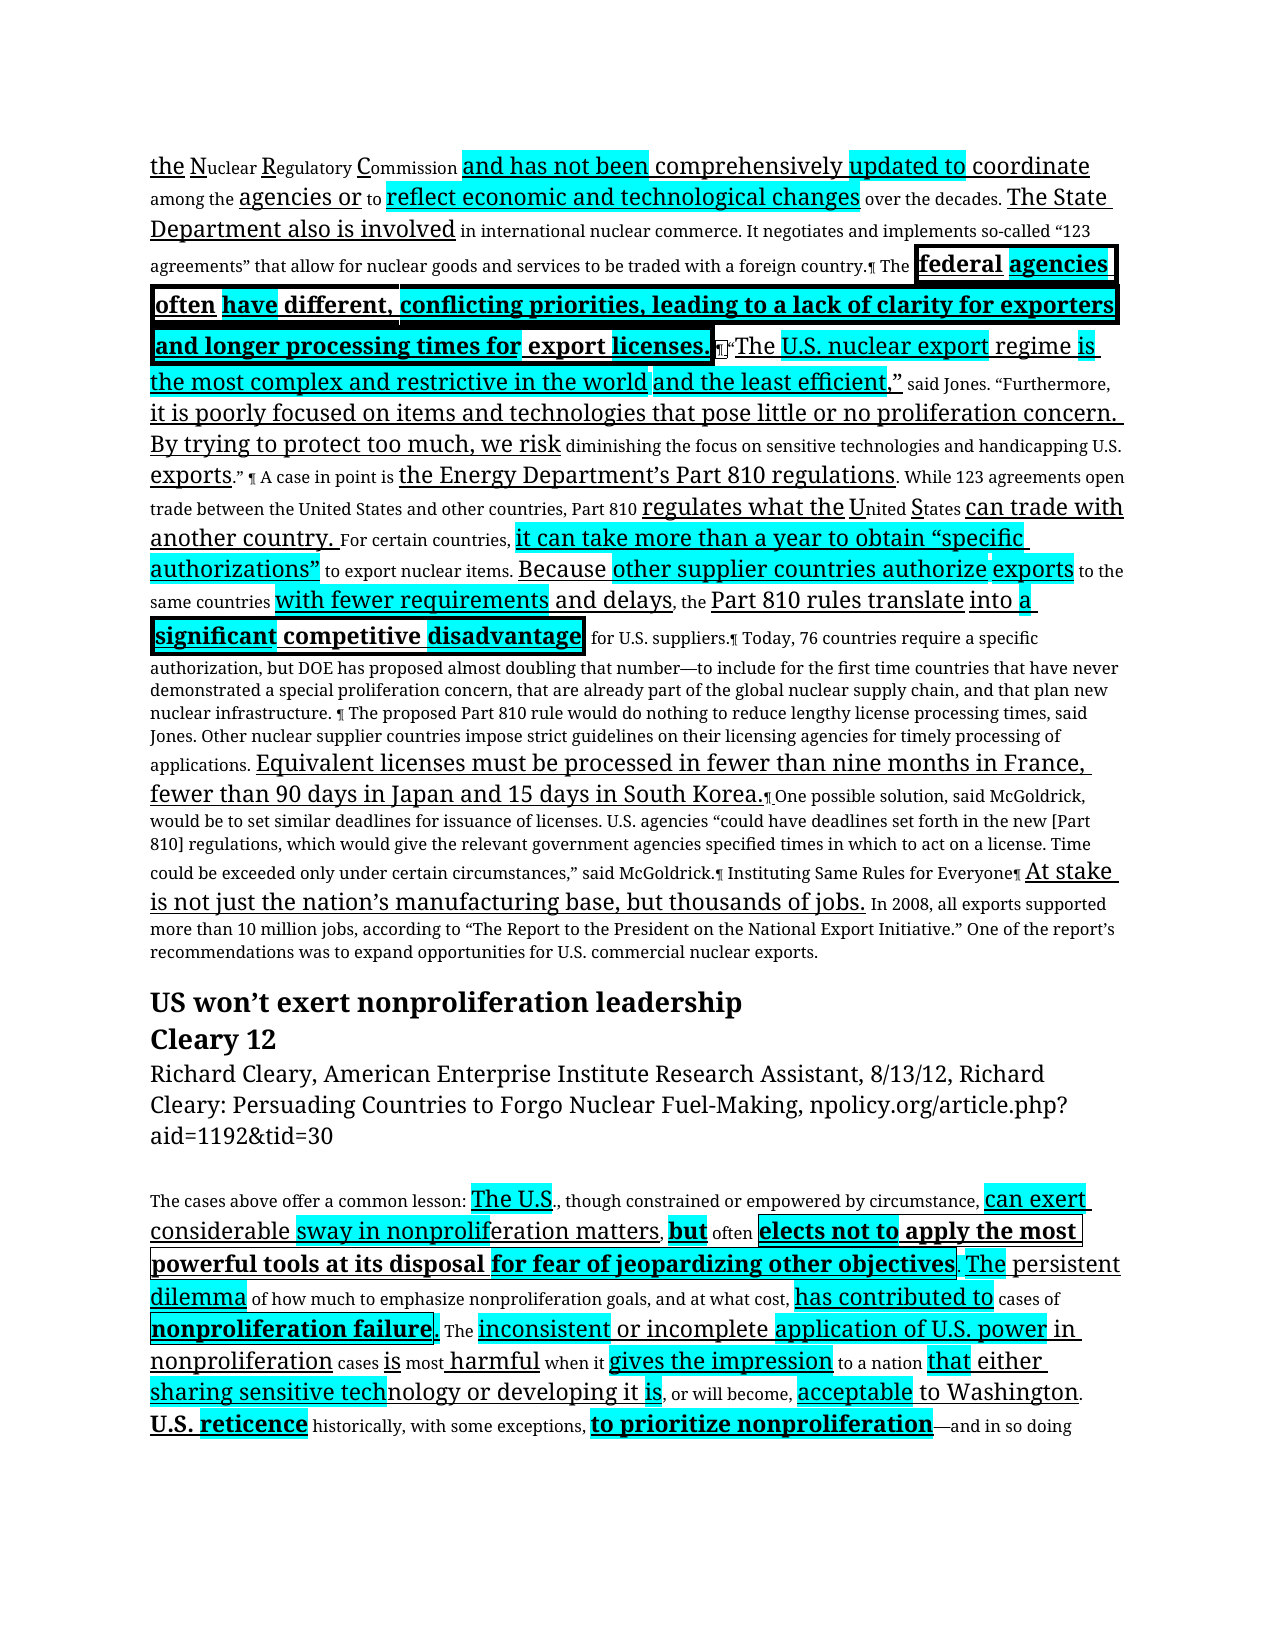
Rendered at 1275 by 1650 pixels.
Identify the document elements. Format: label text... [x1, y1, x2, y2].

text Cleary 12 [150, 1021, 1125, 1057]
text Richard Cleary, American Enterprise Institute Research Assistant, 8/13/12, Richard Cleary: Persuading Countries to Forgo Nuclear Fuel-Making, npolicy.org/article.php?aid=1192&tid=30 [150, 1057, 1125, 1151]
subtitle US won’t exert nonproliferation leadership [150, 984, 1125, 1021]
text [150, 150, 1125, 963]
